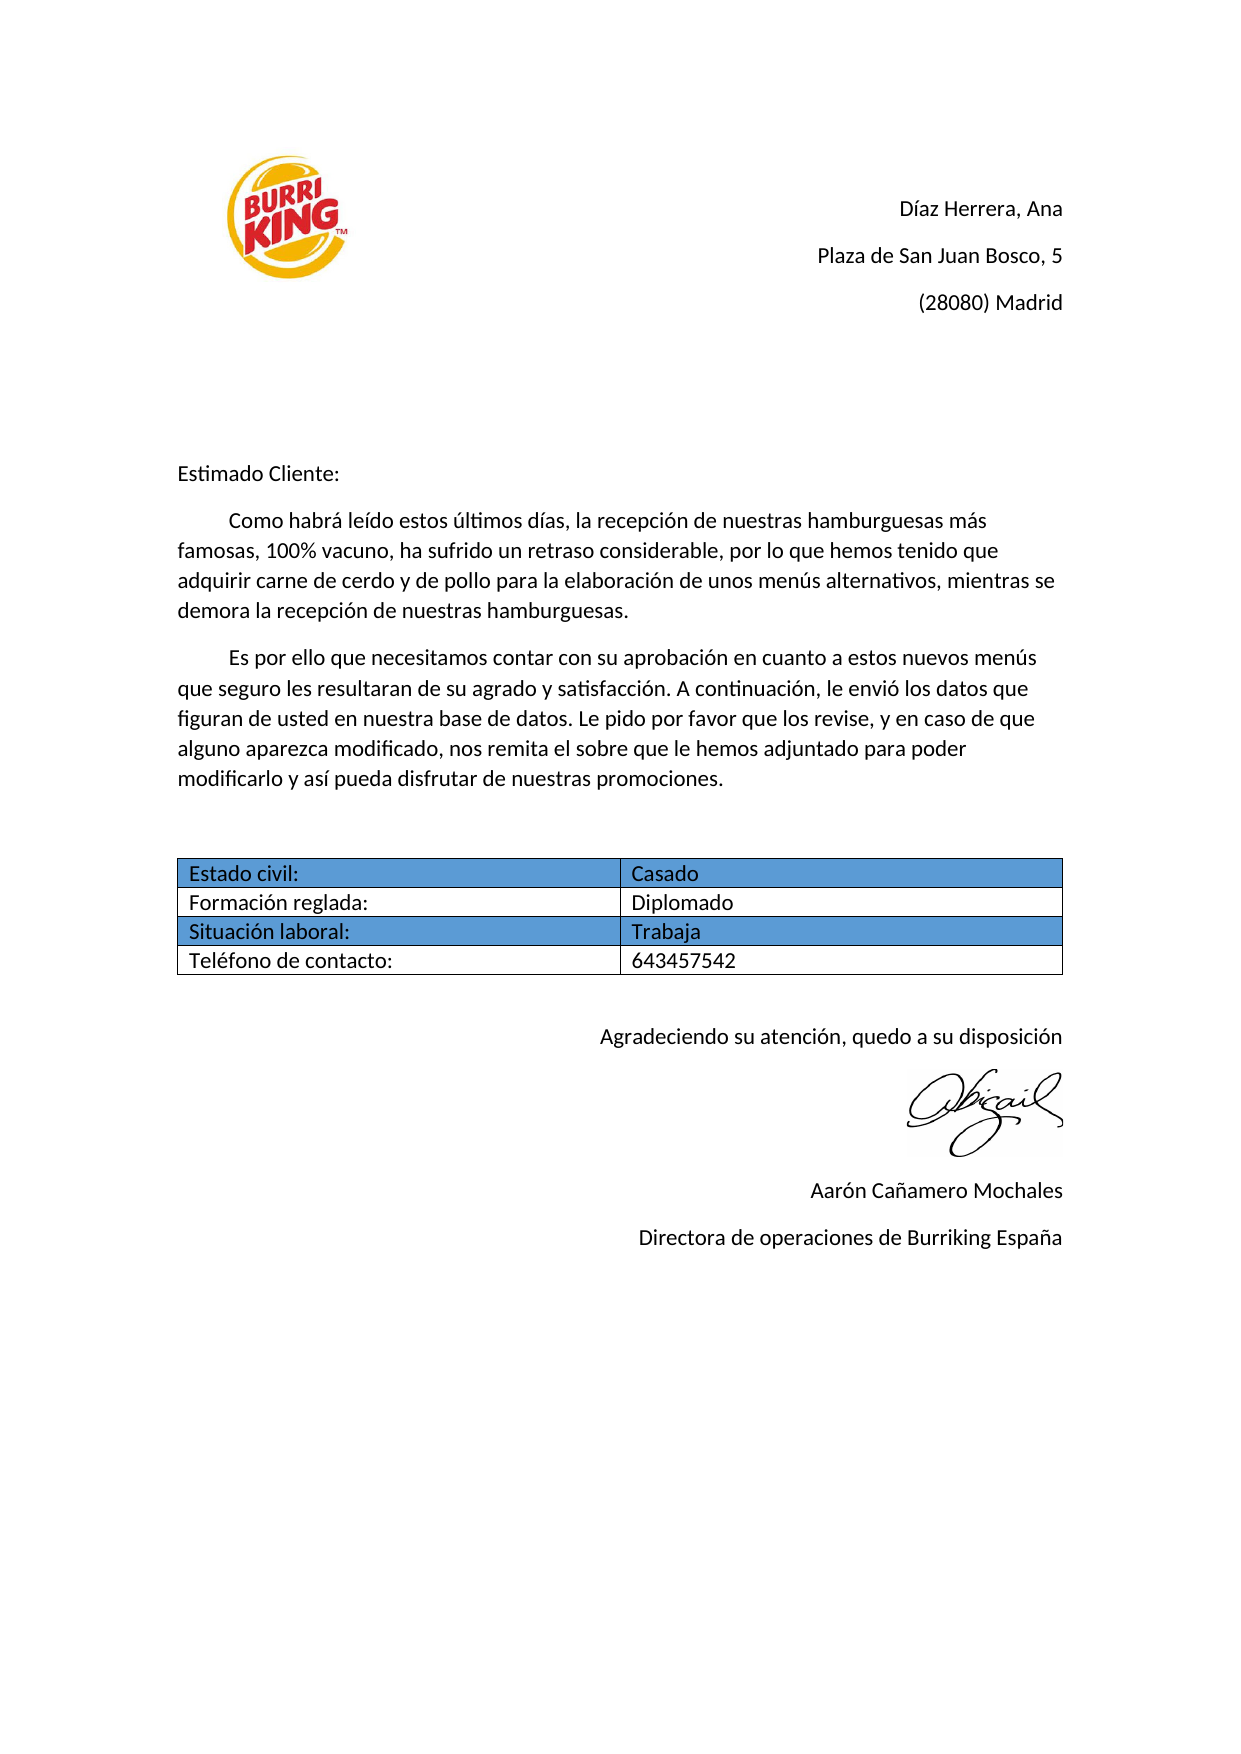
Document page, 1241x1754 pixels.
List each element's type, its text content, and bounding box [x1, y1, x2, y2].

picture [906, 1069, 1064, 1157]
table_cell 643457542 [621, 946, 1062, 974]
text Es por ello que necesitamos contar con su aprobación en cuanto a estos nuevos menús que seguro les resultaran de su agrado y satisfacción. A continuación, le envió los datos que figuran de usted en nuestra base de datos. Le pido por favor que los revise, y en caso de que alguno aparezca modificado, nos remita el sobre que le hemos adjuntado para poder modificarlo y así pueda disfrutar de nuestras promociones. [177, 643, 1063, 792]
table_cell Diplomado [621, 888, 1062, 916]
table_header Casado [621, 859, 1062, 887]
table_cell Trabaja [621, 917, 1062, 945]
text Díaz Herrera, Ana [400, 194, 1063, 222]
table_header Estado civil: [178, 859, 620, 887]
text Aarón Cañamero Mochales [177, 1176, 1063, 1204]
picture [177, 147, 400, 287]
text Directora de operaciones de Burriking España [177, 1223, 1063, 1251]
text Como habrá leído estos últimos días, la recepción de nuestras hamburguesas más famosas, 100% vacuno, ha sufrido un retraso considerable, por lo que hemos tenido que adquirir carne de cerdo y de pollo para la elaboración de unos menús alternativos, mientras se demora la recepción de nuestras hamburguesas. [177, 506, 1063, 624]
table_cell Formación reglada: [178, 888, 620, 916]
text (28080) Madrid [177, 288, 1063, 316]
text Estimado Cliente: [177, 459, 1063, 487]
text Plaza de San Juan Bosco, 5 [400, 241, 1063, 269]
text Agradeciendo su atención, quedo a su disposición [177, 1022, 1063, 1050]
table_cell Teléfono de contacto: [178, 946, 620, 974]
table_cell Situación laboral: [178, 917, 620, 945]
